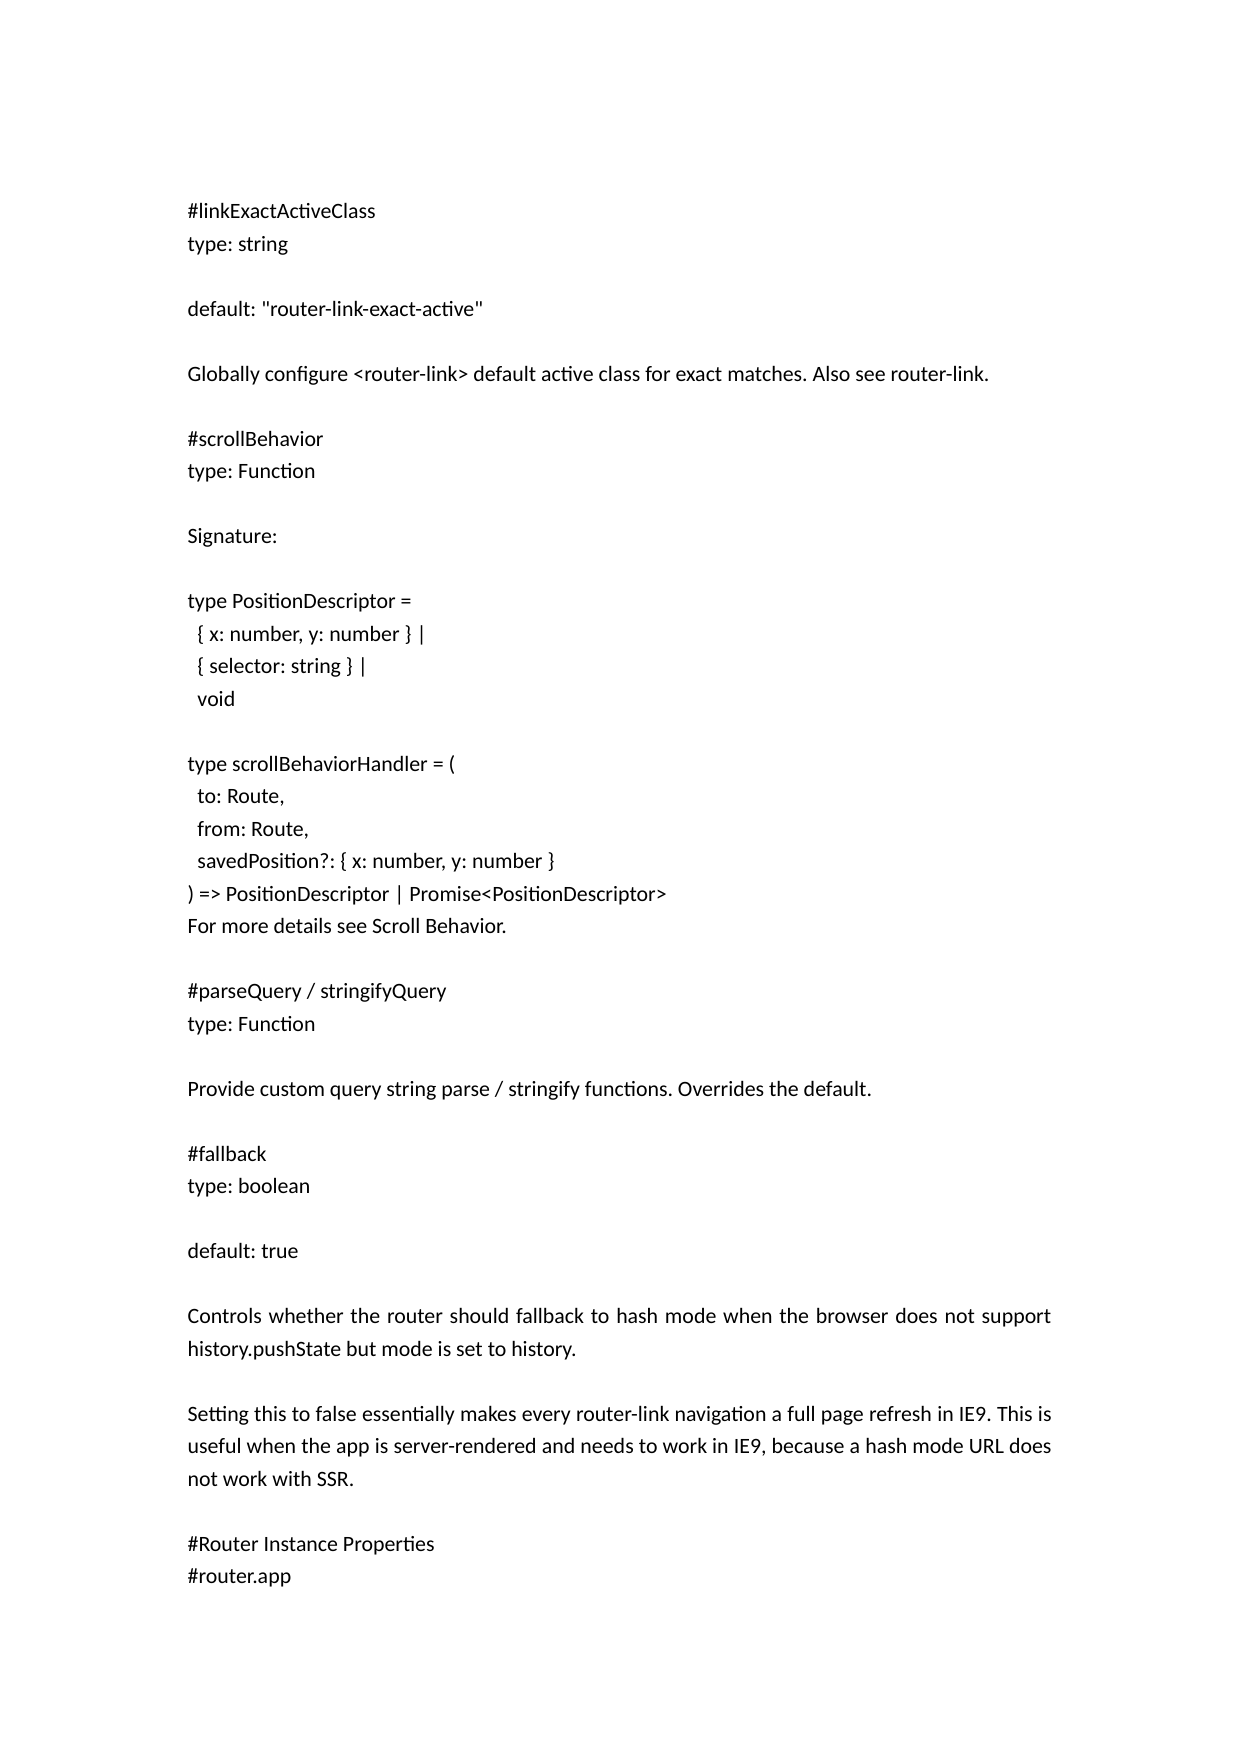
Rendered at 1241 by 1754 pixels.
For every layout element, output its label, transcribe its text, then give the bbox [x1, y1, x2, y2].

text For more details see Scroll Behavior. [187, 909, 1053, 942]
text ) => PositionDescriptor | Promise<PositionDescriptor> [187, 877, 1053, 909]
text type: Function [187, 454, 1053, 487]
text #fallback [187, 1137, 1053, 1169]
text #linkExactActiveClass [187, 194, 1053, 227]
text savedPosition?: { x: number, y: number } [187, 844, 1053, 877]
text void [187, 682, 1053, 714]
text #parseQuery / stringifyQuery [187, 974, 1053, 1007]
text type PositionDescriptor = [187, 584, 1053, 617]
text default: "router-link-exact-active" [187, 292, 1053, 324]
text Setting this to false essentially makes every router-link navigation a full page refresh in IE9. This is useful when the app is server-rendered and needs to work in IE9, because a hash mode URL does not work with SSR. [187, 1397, 1053, 1494]
text default: true [187, 1234, 1053, 1267]
text type: string [187, 227, 1053, 259]
text type scrollBehaviorHandler = ( [187, 747, 1053, 779]
text #router.app [187, 1559, 1053, 1592]
text #Router Instance Properties [187, 1527, 1053, 1559]
text Provide custom query string parse / stringify functions. Overrides the default. [187, 1072, 1053, 1104]
text Controls whether the router should fallback to hash mode when the browser does not support history.pushState but mode is set to history. [187, 1299, 1053, 1364]
text Signature: [187, 519, 1053, 552]
text Globally configure <router-link> default active class for exact matches. Also see router-link. [187, 357, 1053, 389]
text type: boolean [187, 1169, 1053, 1202]
text to: Route, [187, 779, 1053, 812]
text { selector: string } | [187, 649, 1053, 682]
text from: Route, [187, 812, 1053, 844]
text #scrollBehavior [187, 422, 1053, 454]
text { x: number, y: number } | [187, 617, 1053, 649]
text type: Function [187, 1007, 1053, 1039]
